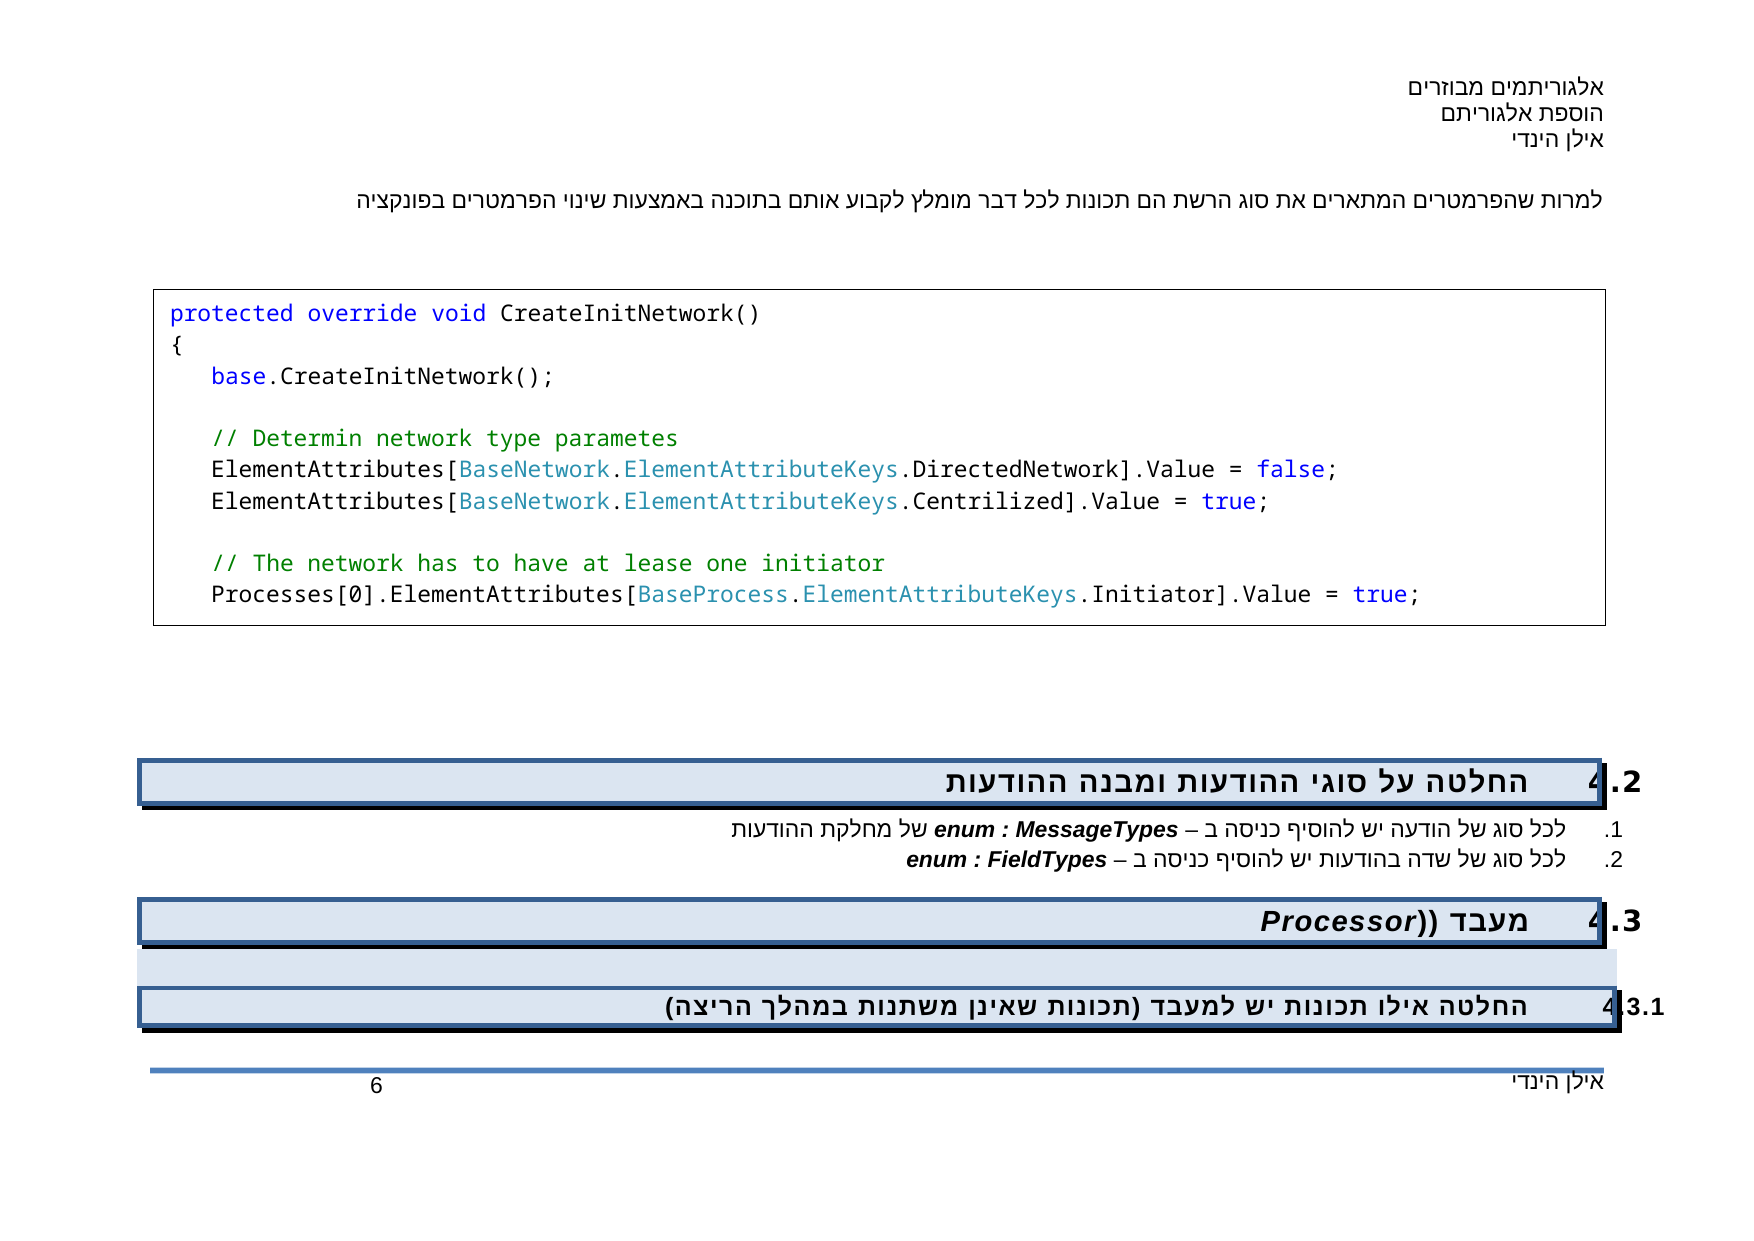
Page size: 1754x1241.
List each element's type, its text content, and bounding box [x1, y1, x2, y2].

subtitle מעבד ((Processor [142, 902, 1597, 940]
subtitle החלטה על סוגי ההודעות ומבנה ההודעות [142, 763, 1597, 801]
text למרות שהפרמטרים המתארים את סוג הרשת הם תכונות לכל דבר מומלץ לקבוע אותם בתוכנה באמצעות שינוי הפרמטרים בפונקציה [150, 187, 1604, 214]
list לכל סוג של שדה בהודעות יש להוסיף כניסה ב – enum : FieldTypes [150, 846, 1604, 872]
list לכל סוג של הודעה יש להוסיף כניסה ב – enum : MessageTypes של מחלקת ההודעות [150, 816, 1604, 842]
subtitle החלטה אילו תכונות יש למעבד (תכונות שאינן משתנות במהלך הריצה) [142, 990, 1612, 1023]
